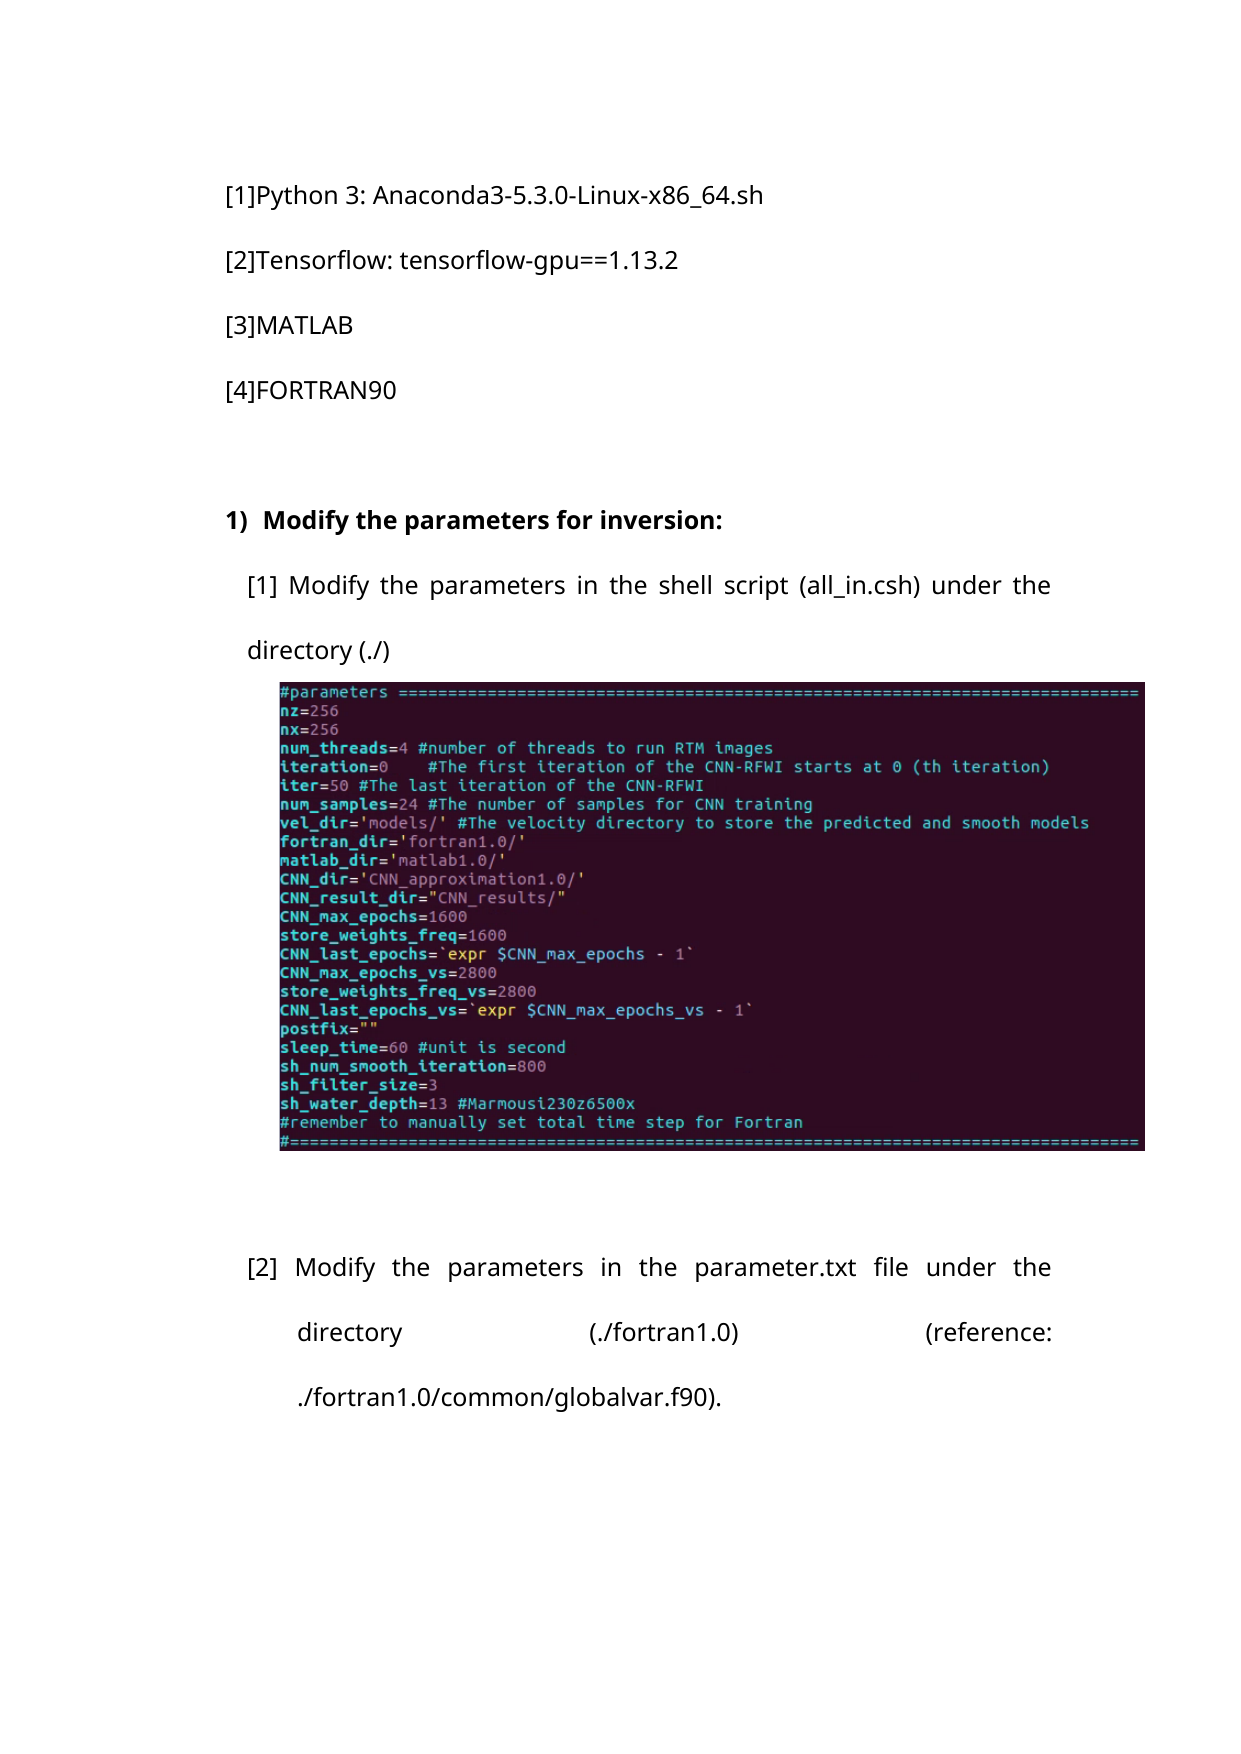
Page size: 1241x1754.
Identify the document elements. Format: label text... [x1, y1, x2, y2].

list Modify the parameters for inversion: [225, 487, 1053, 552]
picture [279, 682, 1145, 1151]
text [3]MATLAB [225, 292, 1053, 357]
text [1]Python 3: Anaconda3-5.3.0-Linux-x86_64.sh [225, 162, 1053, 227]
list [2] Modify the parameters in the parameter.txt file under the directory (./fortran1.0) (reference: ./fortran1.0/common/globalvar.f90). [247, 1234, 1053, 1429]
text [2]Tensorflow: tensorflow-gpu==1.13.2 [225, 227, 1053, 292]
list [1] Modify the parameters in the shell script (all_in.csh) under the directory (./) [247, 552, 1053, 682]
text [4]FORTRAN90 [225, 357, 1053, 422]
